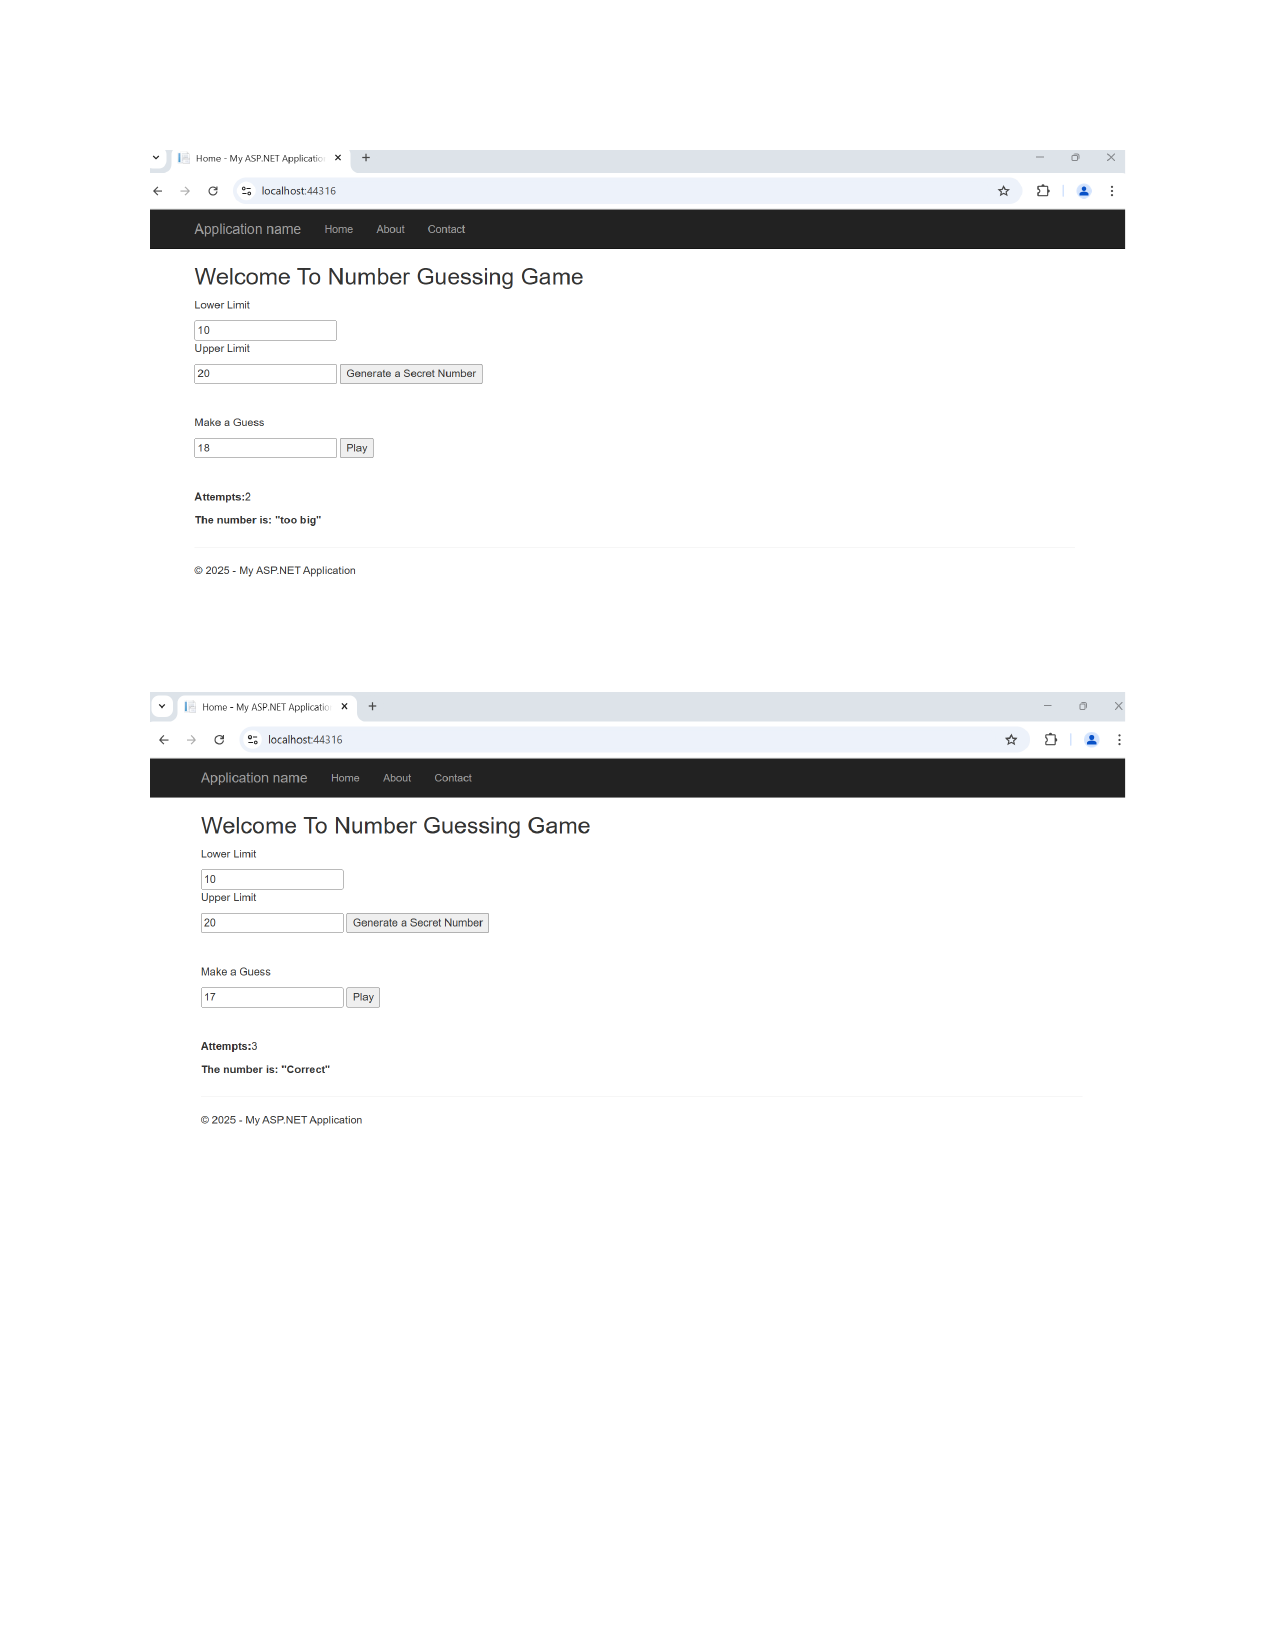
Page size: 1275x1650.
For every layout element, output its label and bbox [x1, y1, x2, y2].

picture [150, 692, 1125, 1204]
picture [150, 150, 1125, 657]
